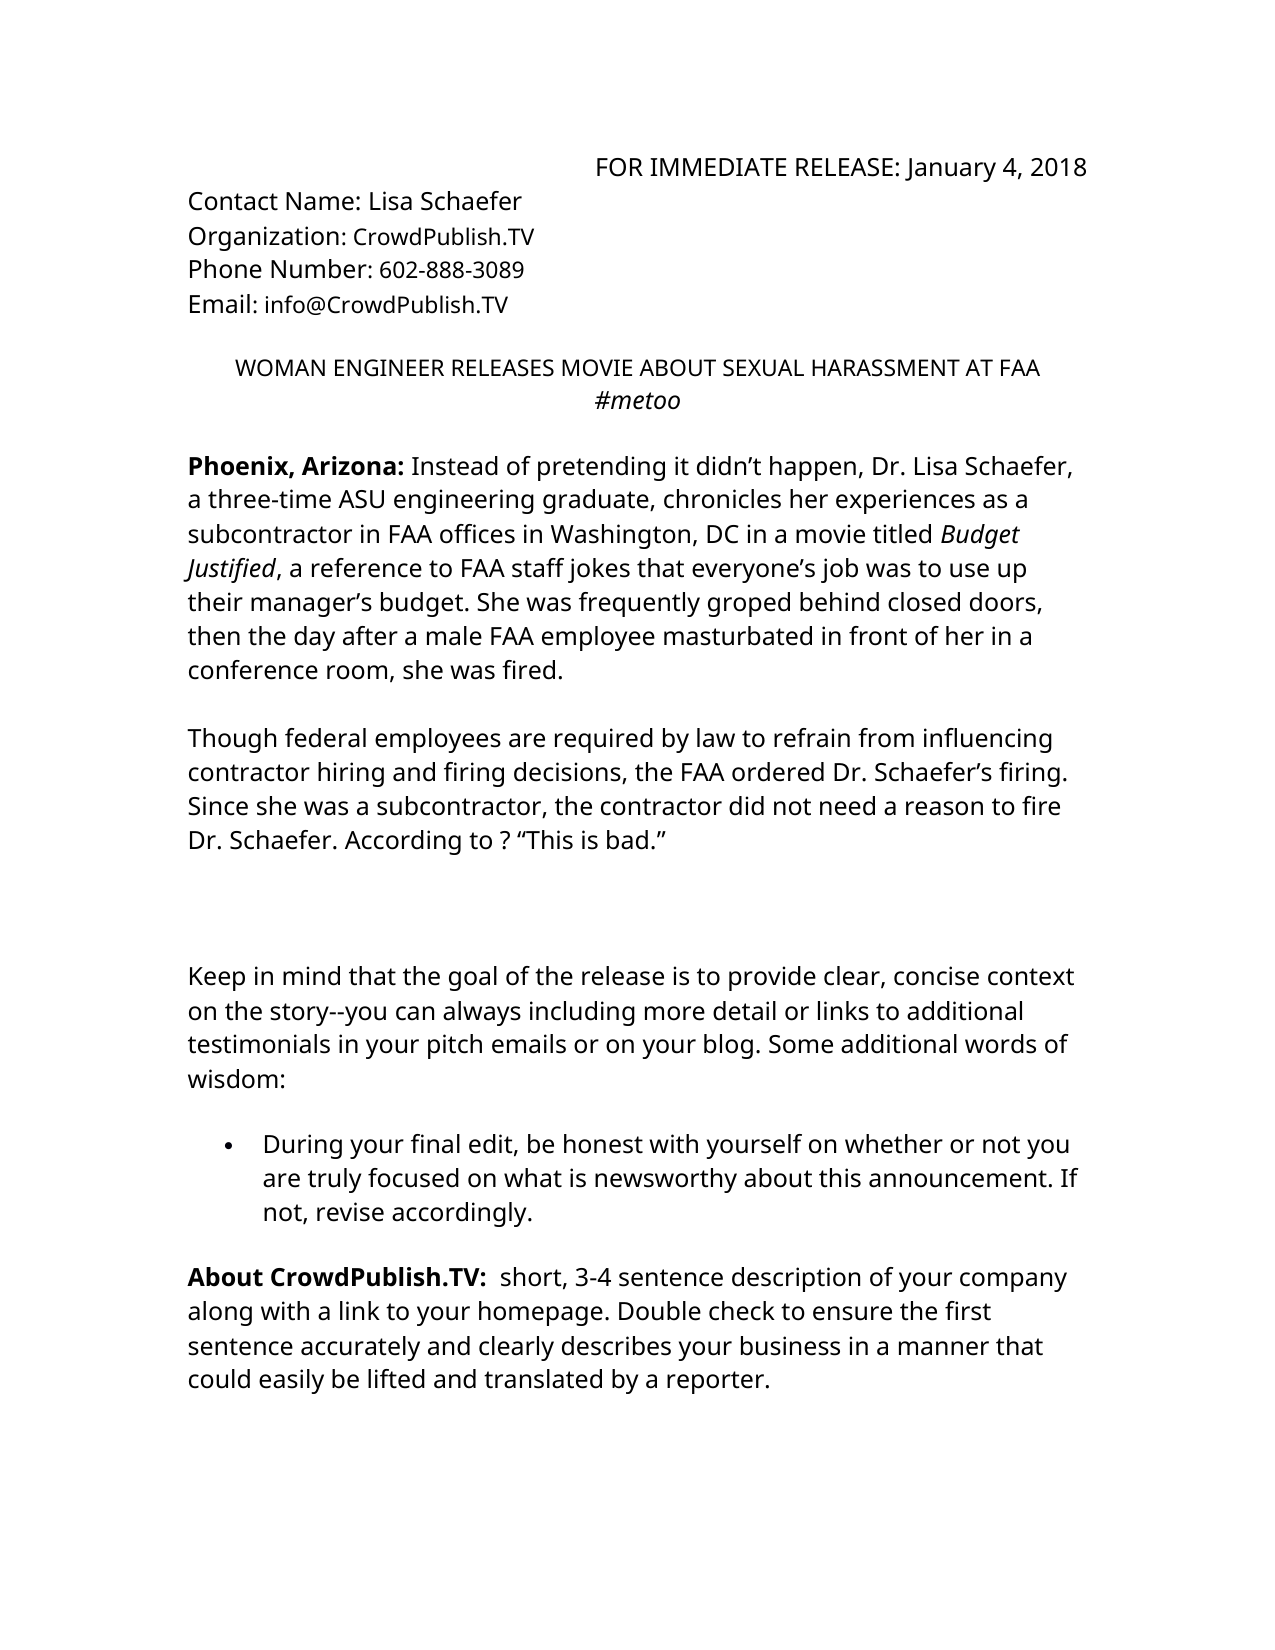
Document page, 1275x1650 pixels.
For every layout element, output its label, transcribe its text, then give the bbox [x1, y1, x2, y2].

text Organization: CrowdPublish.TV [187, 218, 1087, 252]
text #metoo [187, 383, 1087, 417]
text Though federal employees are required by law to refrain from influencing contractor hiring and firing decisions, the FAA ordered Dr. Schaefer’s firing. Since she was a subcontractor, the contractor did not need a reason to fire Dr. Schaefer. According to ? “This is bad.” [187, 721, 1087, 857]
text Phoenix, Arizona: Instead of pretending it didn’t happen, Dr. Lisa Schaefer, a three-time ASU engineering graduate, chronicles her experiences as a subcontractor in FAA offices in Washington, DC in a movie titled Budget Justified, a reference to FAA staff jokes that everyone’s job was to use up their manager’s budget. She was frequently groped behind closed doors, then the day after a male FAA employee masturbated in front of her in a conference room, she was fired. [187, 448, 1087, 687]
text WOMAN ENGINEER RELEASES MOVIE ABOUT SEXUAL HARASSMENT AT FAA [187, 352, 1087, 383]
text Phone Number: 602-888-3089 [187, 252, 1087, 286]
list During your final edit, be honest with yourself on whether or not you are truly focused on what is newsworthy about this announcement. If not, revise accordingly. [225, 1127, 1087, 1229]
text FOR IMMEDIATE RELEASE: January 4, 2018 [187, 150, 1087, 184]
text Contact Name: Lisa Schaefer [187, 184, 1087, 218]
text Email: info@CrowdPublish.TV [187, 286, 1087, 320]
text About CrowdPublish.TV: short, 3-4 sentence description of your company along with a link to your homepage. Double check to ensure the first sentence accurately and clearly describes your business in a manner that could easily be lifted and translated by a reporter. [187, 1260, 1087, 1396]
text Keep in mind that the goal of the release is to provide clear, concise context on the story--you can always including more detail or links to additional testimonials in your pitch emails or on your blog. Some additional words of wisdom: [187, 959, 1087, 1095]
